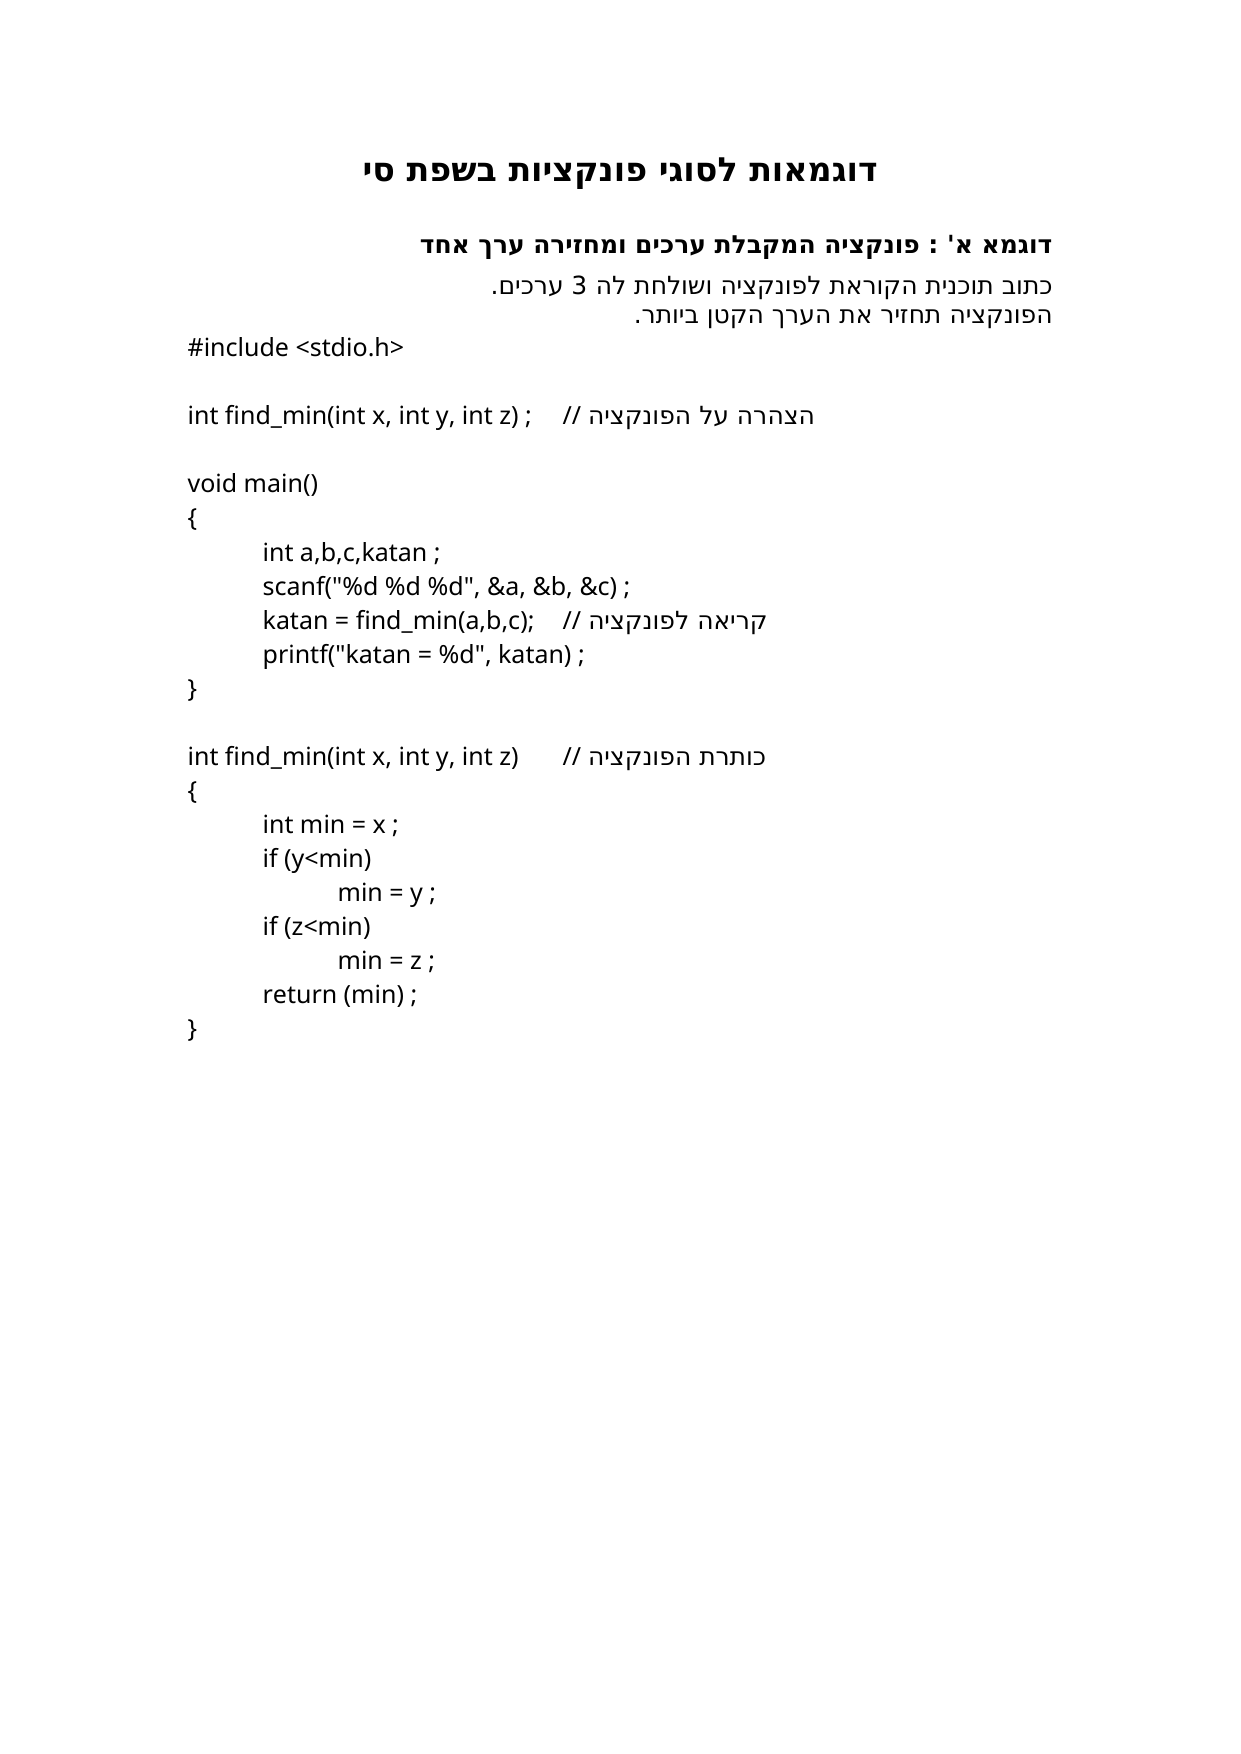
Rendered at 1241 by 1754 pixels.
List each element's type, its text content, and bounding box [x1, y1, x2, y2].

subtitle דוגמאות לסוגי פונקציות בשפת סי [187, 150, 1053, 189]
text void main() [187, 466, 1053, 500]
text if (y<min) [187, 841, 1053, 875]
text } [187, 670, 1053, 704]
text scanf("%d %d %d", &a, &b, &c) ; [262, 568, 1053, 602]
text { [187, 773, 1053, 807]
text #include <stdio.h> [187, 330, 1053, 364]
text return (min) ; [187, 977, 1053, 1011]
text katan = find_min(a,b,c); // קריאה לפונקציה [262, 602, 1053, 636]
text if (z<min) [187, 909, 1053, 943]
text min = z ; [187, 943, 1053, 977]
text כתוב תוכנית הקוראת לפונקציה ושולחת לה 3 ערכים. הפונקציה תחזיר את הערך הקטן ביותר. [187, 271, 1053, 330]
text { [187, 500, 1053, 534]
text דוגמא א' : פונקציה המקבלת ערכים ומחזירה ערך אחד [187, 230, 1053, 259]
text } [187, 1011, 1053, 1045]
text printf("katan = %d", katan) ; [262, 636, 1053, 670]
text int find_min(int x, int y, int z) // כותרת הפונקציה [187, 738, 1053, 773]
text int min = x ; [187, 807, 1053, 841]
text int find_min(int x, int y, int z) ; // הצהרה על הפונקציה [187, 398, 1053, 432]
text min = y ; [187, 875, 1053, 909]
text int a,b,c,katan ; [187, 534, 1053, 568]
